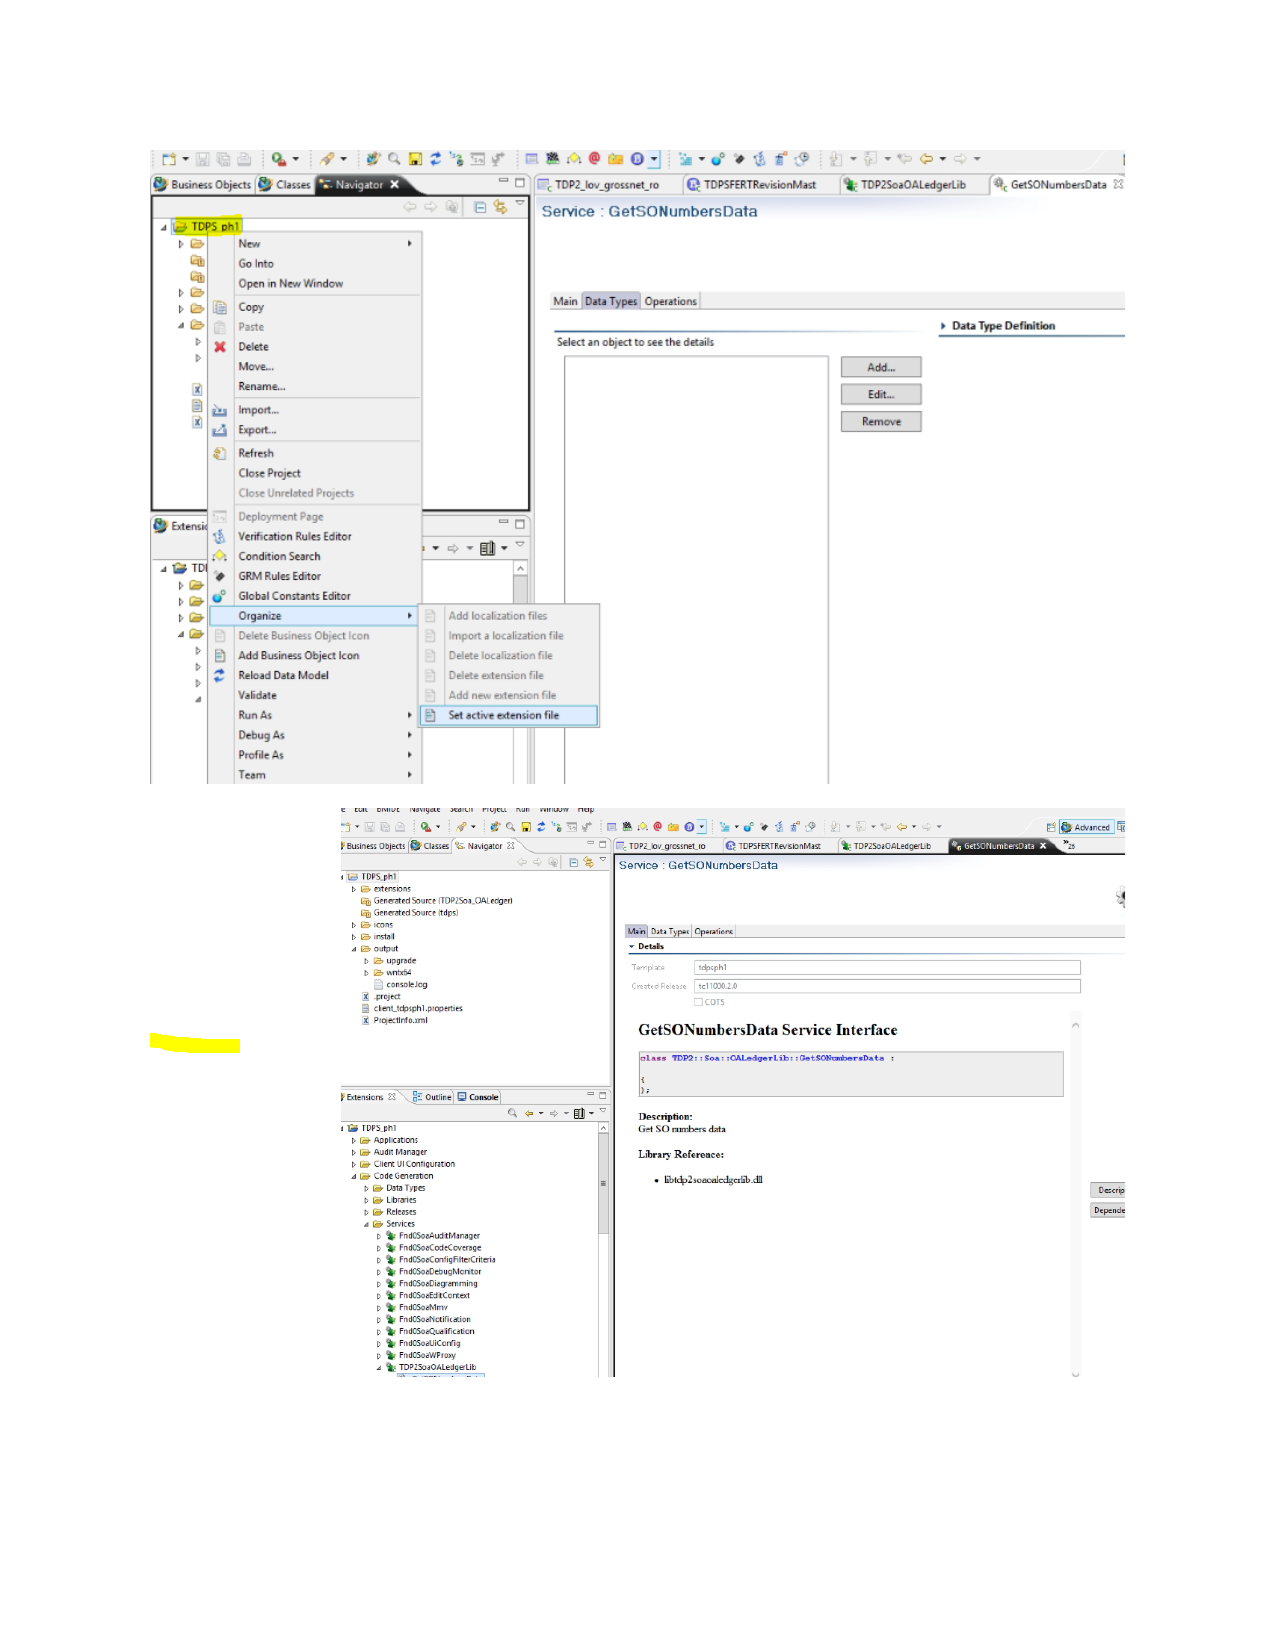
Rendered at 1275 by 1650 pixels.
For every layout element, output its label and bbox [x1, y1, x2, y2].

picture [150, 150, 1125, 784]
picture [150, 808, 1125, 1377]
